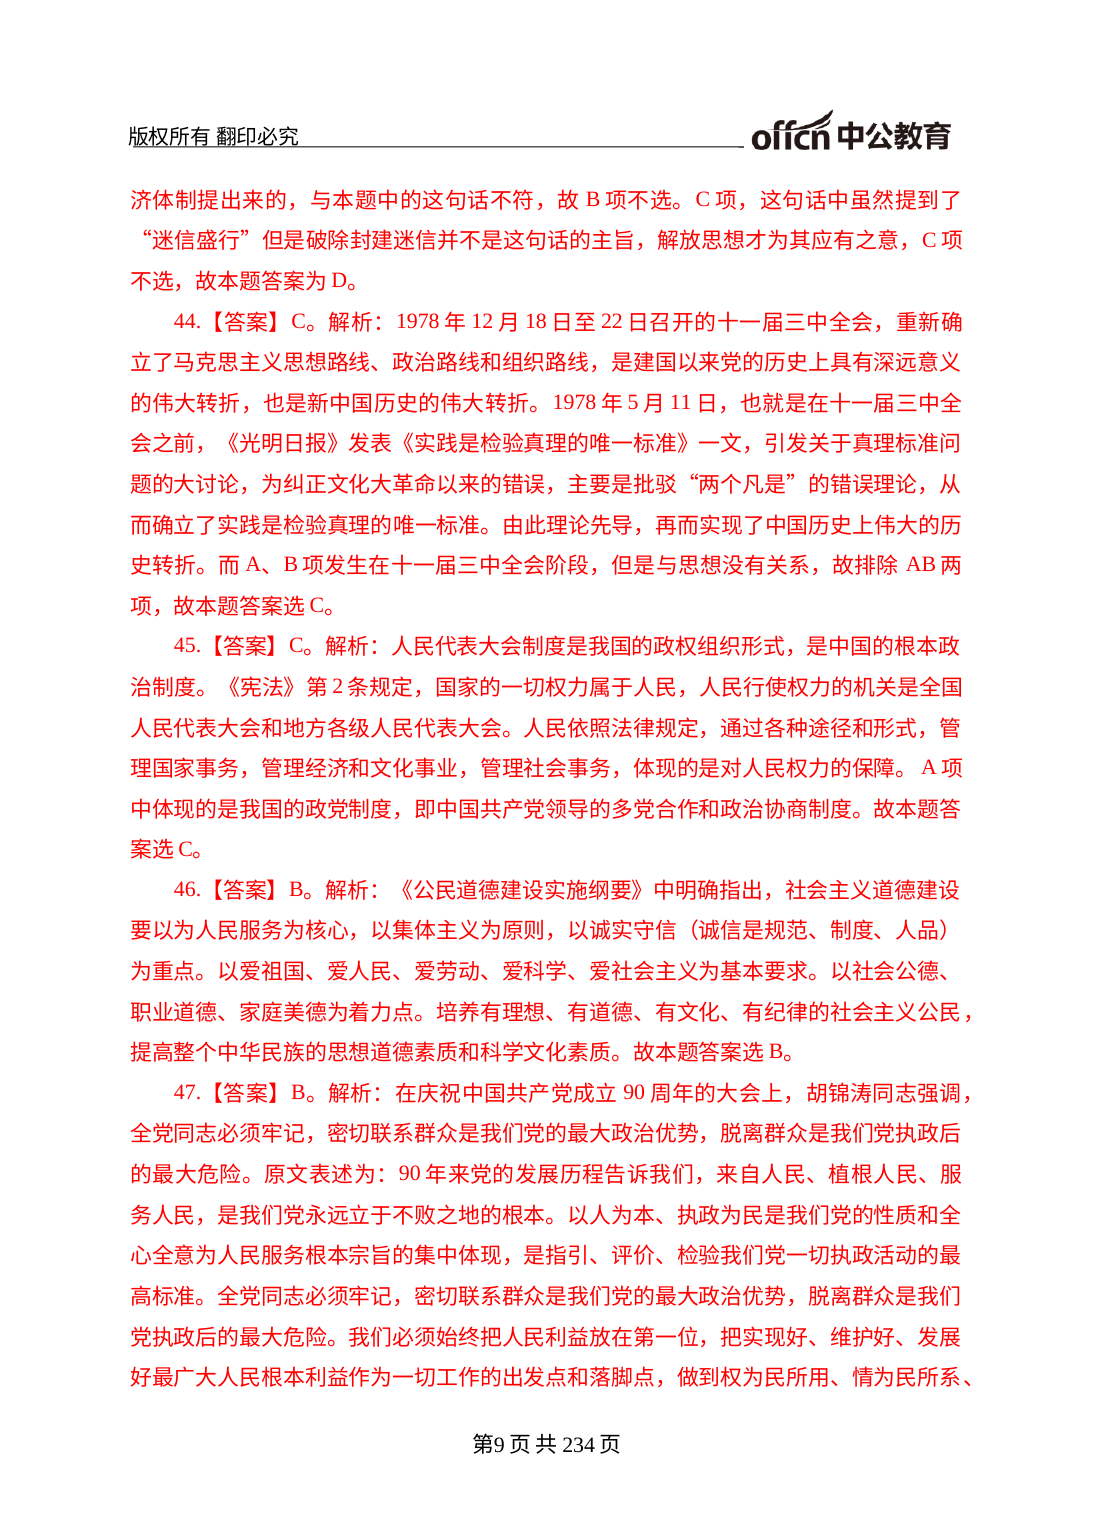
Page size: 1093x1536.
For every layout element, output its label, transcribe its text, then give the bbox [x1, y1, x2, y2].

text 46.【答案】B。解析：《公民道德建设实施纲要》中明确指出，社会主义道德建设要以为人民服务为核心，以集体主义为原则，以诚实守信（诚信是规范、制度、人品）为重点。以爱祖国、爱人民、爱劳动、爱科学、爱社会主义为基本要求。以社会公德、职业道德、家庭美德为着力点。培养有理想、有道德、有文化、有纪律的社会主义公民，提高整个中华民族的思想道德素质和科学文化素质。故本题答案选B。 [130, 872, 963, 1067]
text 45.【答案】C。解析：人民代表大会制度是我国的政权组织形式，是中国的根本政治制度。《宪法》第2条规定，国家的一切权力属于人民，人民行使权力的机关是全国人民代表大会和地方各级人民代表大会。人民依照法律规定，通过各种途径和形式，管理国家事务，管理经济和文化事业，管理社会事务，体现的是对人民权力的保障。A项中体现的是我国的政党制度，即中国共产党领导的多党合作和政治协商制度。故本题答案选C。 [130, 629, 963, 864]
text 44.【答案】C。解析：1978年12月18日至22日召开的十一届三中全会，重新确立了马克思主义思想路线、政治路线和组织路线，是建国以来党的历史上具有深远意义的伟大转折，也是新中国历史的伟大转折。1978年5月11日，也就是在十一届三中全会之前，《光明日报》发表《实践是检验真理的唯一标准》一文，引发关于真理标准问题的大讨论，为纠正文化大革命以来的错误，主要是批驳“两个凡是”的错误理论，从而确立了实践是检验真理的唯一标准。由此理论先导，再而实现了中国历史上伟大的历史转折。而A、B项发生在十一届三中全会阶段，但是与思想没有关系，故排除AB两项，故本题答案选C。 [130, 304, 963, 621]
picture [750, 104, 952, 155]
